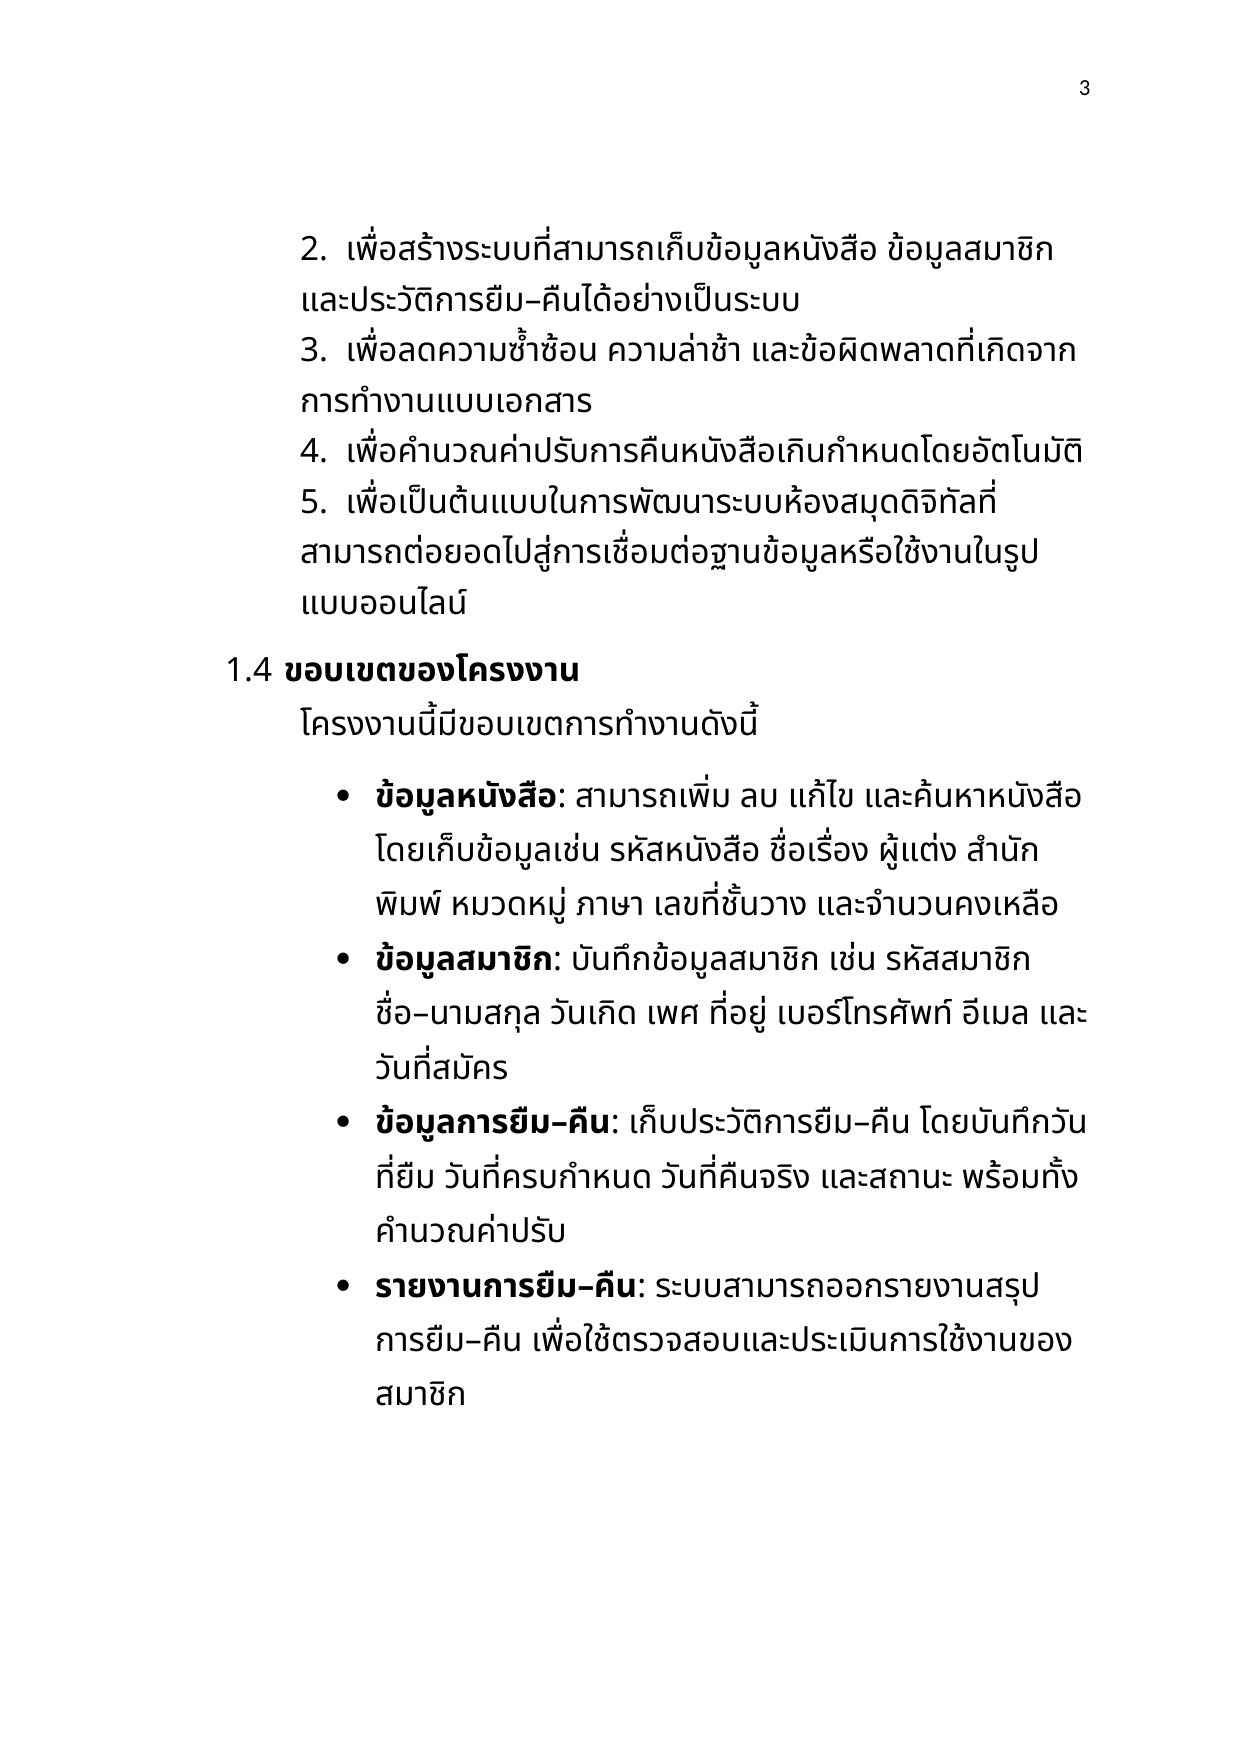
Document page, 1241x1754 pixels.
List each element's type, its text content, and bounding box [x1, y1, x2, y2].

list รายงานการยืม–คืน: ระบบสามารถออกรายงานสรุปการยืม–คืน เพื่อใช้ตรวจสอบและประเมินการใช้งานของสมาชิก [337, 1261, 1090, 1421]
text 3. เพื่อลดความซ้ำซ้อน ความล่าช้า และข้อผิดพลาดที่เกิดจากการทำงานแบบเอกสาร [300, 326, 1090, 427]
text 2. เพื่อสร้างระบบที่สามารถเก็บข้อมูลหนังสือ ข้อมูลสมาชิก และประวัติการยืม–คืนได้อย่างเป็นระบบ [300, 225, 1090, 326]
list ข้อมูลการยืม–คืน: เก็บประวัติการยืม–คืน โดยบันทึกวันที่ยืม วันที่ครบกำหนด วันที่คืนจริง และสถานะ พร้อมทั้งคำนวณค่าปรับ [337, 1098, 1090, 1257]
list ข้อมูลหนังสือ: สามารถเพิ่ม ลบ แก้ไข และค้นหาหนังสือ โดยเก็บข้อมูลเช่น รหัสหนังสือ ชื่อเรื่อง ผู้แต่ง สำนักพิมพ์ หมวดหมู่ ภาษา เลขที่ชั้นวาง และจำนวนคงเหลือ [337, 771, 1090, 931]
subtitle ขอบเขตของโครงงาน [225, 646, 1090, 696]
text 4. เพื่อคำนวณค่าปรับการคืนหนังสือเกินกำหนดโดยอัตโนมัติ [300, 427, 1090, 478]
text โครงงานนี้มีขอบเขตการทำงานดังนี้ [225, 700, 1090, 751]
list ข้อมูลสมาชิก: บันทึกข้อมูลสมาชิก เช่น รหัสสมาชิก ชื่อ–นามสกุล วันเกิด เพศ ที่อยู่ เบอร์โทรศัพท์ อีเมล และวันที่สมัคร [337, 935, 1090, 1094]
text 5. เพื่อเป็นต้นแบบในการพัฒนาระบบห้องสมุดดิจิทัลที่สามารถต่อยอดไปสู่การเชื่อมต่อฐานข้อมูลหรือใช้งานในรูปแบบออนไลน์ [300, 478, 1090, 629]
